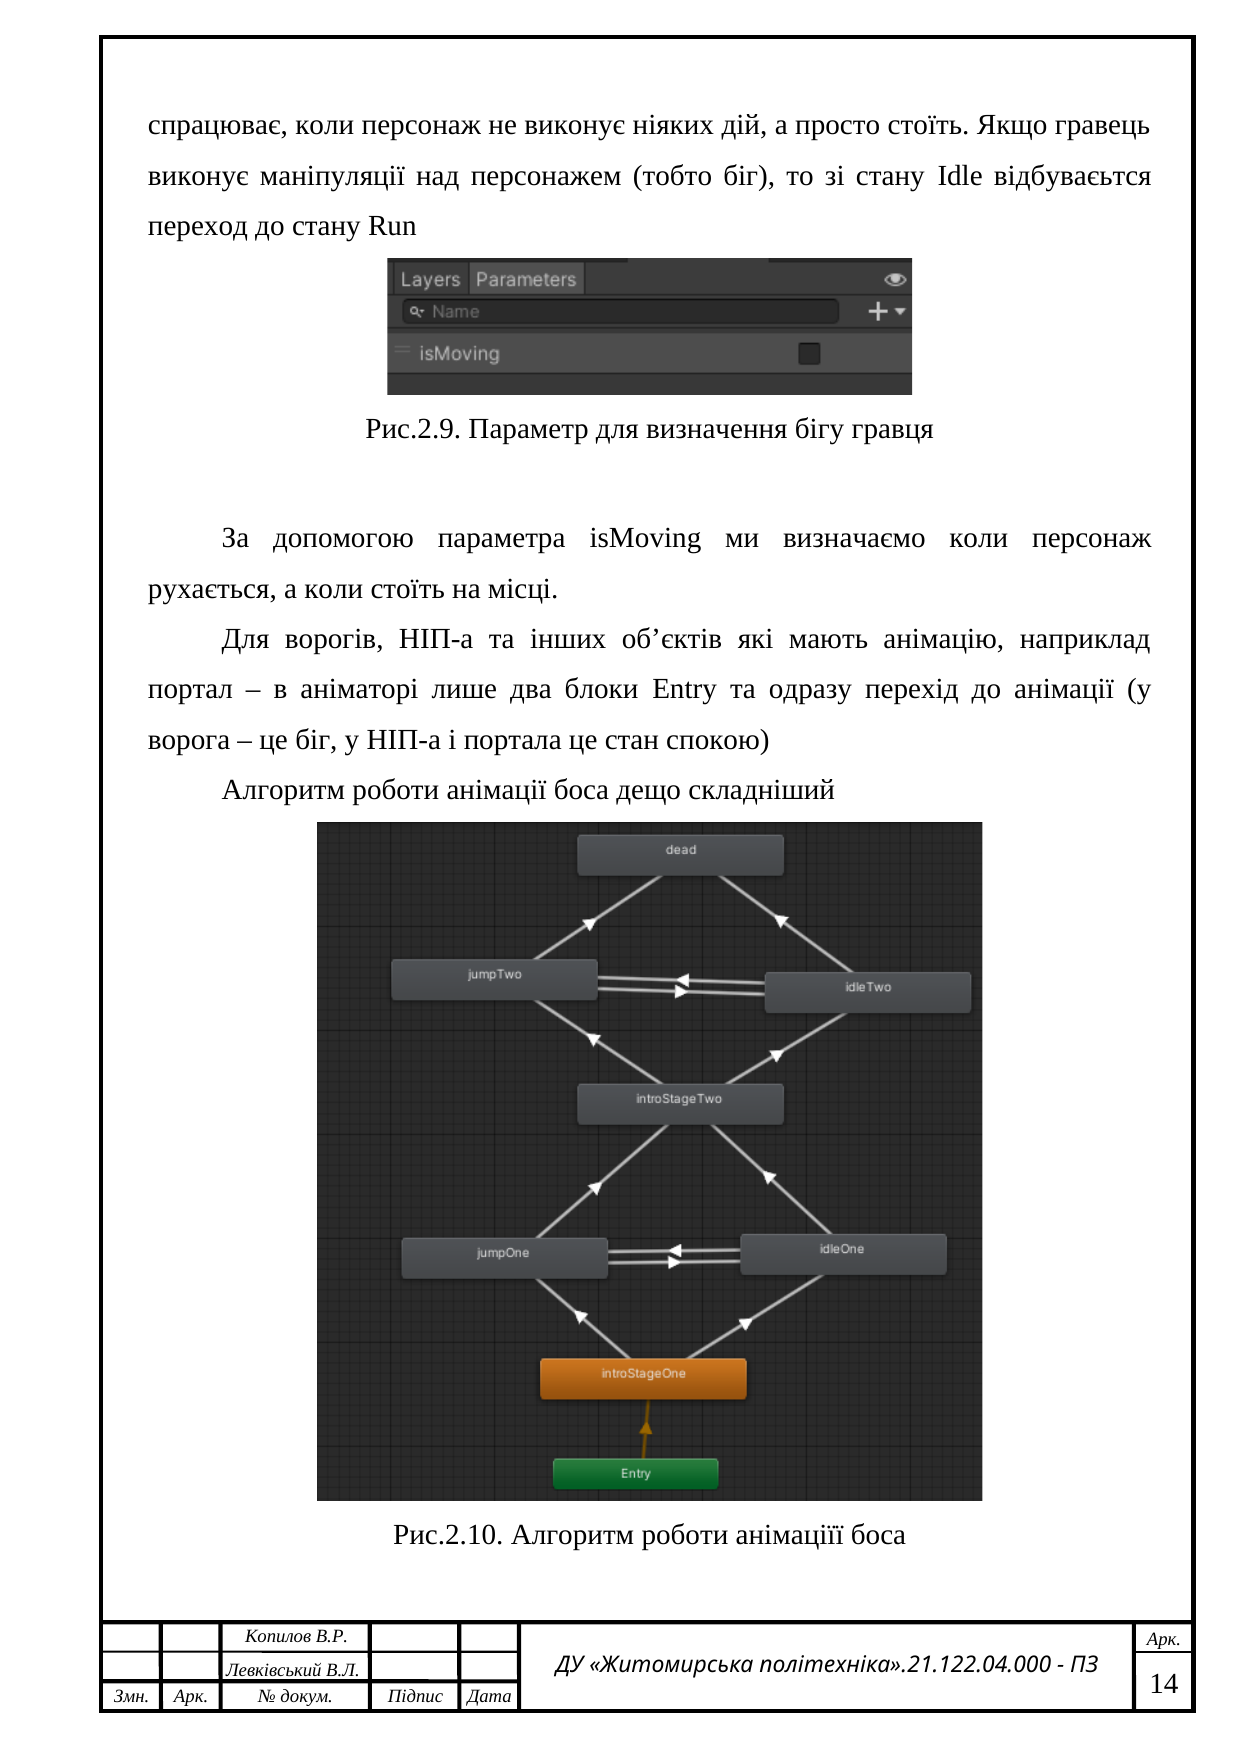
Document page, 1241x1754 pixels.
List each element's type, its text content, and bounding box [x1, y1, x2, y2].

picture [317, 822, 983, 1501]
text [148, 107, 1152, 241]
text Рис.2.10. Алгоритм роботи анімаціїї боса [148, 1517, 1152, 1551]
text Рис.2.9. Параметр для визначення бігу гравця [148, 411, 1152, 444]
picture [387, 258, 913, 395]
text За допомогою параметра isMoving ми визначаємо коли персонаж рухається, а коли стоїть на місці. [148, 521, 1152, 604]
text Для ворогів, НІП-а та інших об’єктів які мають анімацію, наприклад портал – в аніматорі лише два блоки Entry та одразу перехід до анімації (у ворога – це біг, у НІП-а і портала це стан спокою) [148, 621, 1152, 755]
text Алгоритм роботи анімації боса дещо складніший [148, 772, 1152, 806]
